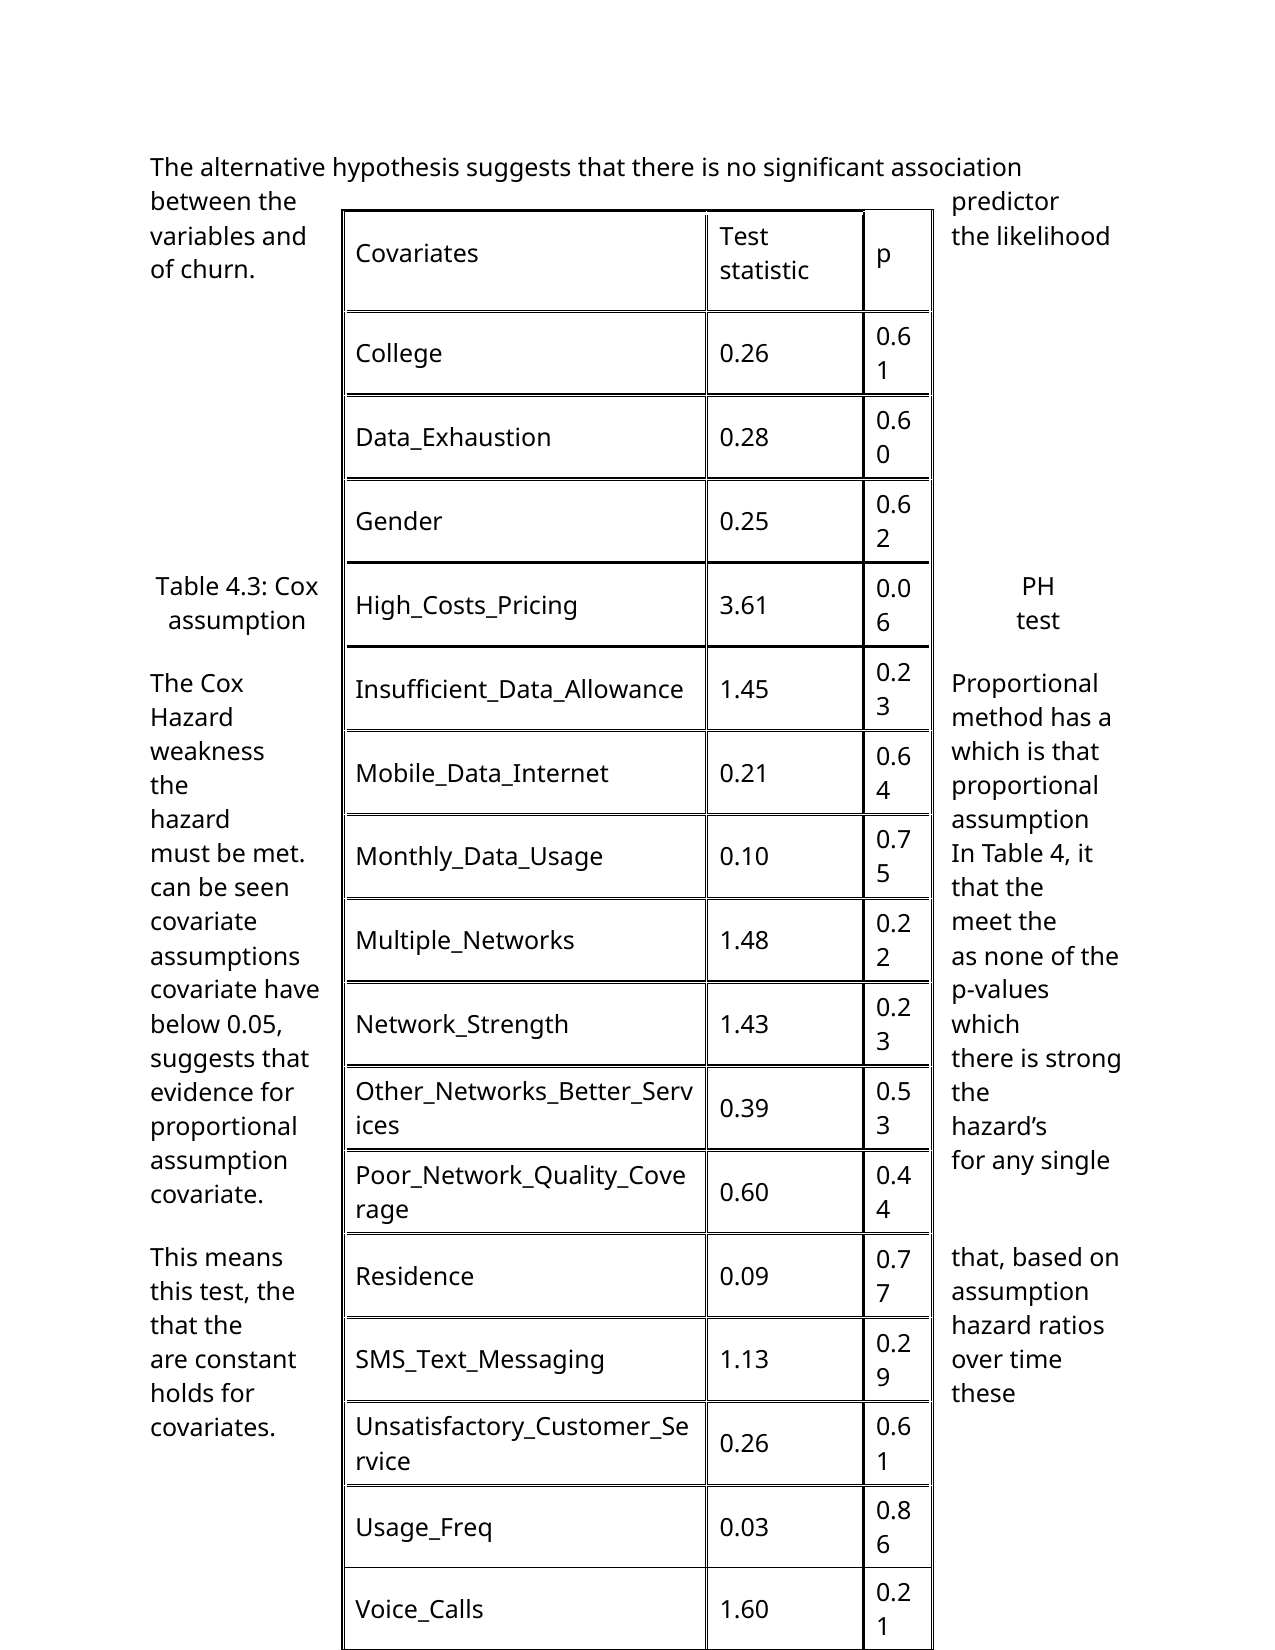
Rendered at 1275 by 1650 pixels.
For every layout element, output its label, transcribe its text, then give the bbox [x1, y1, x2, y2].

text Table 4.3: Cox PH assumption test [934, 568, 1125, 636]
table_cell 0.25 [708, 481, 862, 561]
table_cell Insufficient_Data_Allowance [345, 645, 705, 729]
table_cell Unsatisfactory_Customer_Service [345, 1400, 705, 1483]
table_cell 0.53 [865, 1064, 931, 1148]
table_cell 0.21 [865, 1568, 931, 1649]
table_cell Usage_Freq [345, 1484, 705, 1567]
table_cell High_Costs_Pricing [345, 561, 705, 645]
table_cell 0.03 [708, 1487, 862, 1567]
table_cell SMS_Text_Messaging [343, 1316, 707, 1399]
text This means that, based on this test, the assumption that the hazard ratios are constant over time holds for these covariates. [934, 1240, 1125, 1444]
table_cell 0.60 [865, 393, 931, 477]
table_cell 0.28 [708, 397, 862, 477]
table_cell 0.39 [708, 1068, 862, 1148]
table_cell Voice_Calls [345, 1568, 705, 1649]
table_cell 0.62 [865, 477, 931, 561]
table_cell 0.75 [863, 813, 932, 896]
table_cell 0.06 [865, 561, 931, 645]
table_cell 0.21 [708, 732, 862, 813]
table_cell 0.23 [865, 980, 931, 1064]
table_cell 0.61 [865, 310, 931, 393]
text Table 4.3: Cox PH assumption test [150, 568, 341, 636]
table_header p [863, 210, 931, 309]
table_cell Mobile_Data_Internet [343, 729, 707, 813]
table_cell 0.61 [865, 1400, 931, 1483]
table_cell 0.44 [865, 1148, 931, 1232]
table_cell Other_Networks_Better_Services [345, 1064, 705, 1148]
table_cell College [345, 310, 705, 393]
table_cell 0.26 [708, 313, 862, 393]
table_cell 0.26 [708, 1403, 862, 1483]
table_cell 1.45 [708, 648, 862, 729]
table_cell Gender [345, 477, 705, 561]
text The Cox Proportional Hazard method has a weakness which is that the proportional hazard assumption must be met. In Table 4, it can be seen that the covariate meet the assumptions as none of the covariate have p-values below 0.05, which suggests that there is strong evidence for the proportional hazard’s assumption for any single covariate. [934, 666, 1125, 1211]
table_cell Network_Strength [345, 980, 705, 1064]
table_cell 0.29 [863, 1316, 932, 1399]
table_header Test statistic [707, 212, 863, 309]
table_cell 0.09 [708, 1235, 862, 1316]
table_cell 0.10 [708, 816, 862, 896]
table_cell 1.48 [708, 900, 862, 980]
text This means that, based on this test, the assumption that the hazard ratios are constant over time holds for these covariates. [150, 1240, 341, 1444]
table_cell Data_Exhaustion [345, 393, 705, 477]
table_cell 0.60 [708, 1152, 862, 1232]
table_cell Residence [343, 1232, 707, 1316]
table_cell 0.22 [865, 896, 931, 980]
table_cell Monthly_Data_Usage [343, 813, 707, 896]
table_cell Multiple_Networks [345, 896, 705, 980]
text The alternative hypothesis suggests that there is no significant association between the predictor variables and the likelihood of churn. [150, 150, 1125, 286]
table_cell 0.77 [863, 1232, 932, 1316]
table_cell 0.23 [865, 645, 931, 729]
table_cell 1.13 [708, 1319, 862, 1399]
table_cell 1.60 [708, 1568, 862, 1649]
table_cell 3.61 [708, 564, 862, 645]
table_cell 1.43 [708, 984, 862, 1064]
table_cell 0.64 [863, 729, 932, 813]
table_cell Poor_Network_Quality_Coverage [345, 1148, 705, 1232]
table_cell 0.86 [865, 1484, 931, 1567]
table_header Covariates [345, 212, 707, 309]
text The Cox Proportional Hazard method has a weakness which is that the proportional hazard assumption must be met. In Table 4, it can be seen that the covariate meet the assumptions as none of the covariate have p-values below 0.05, which suggests that there is strong evidence for the proportional hazard’s assumption for any single covariate. [150, 666, 341, 1211]
